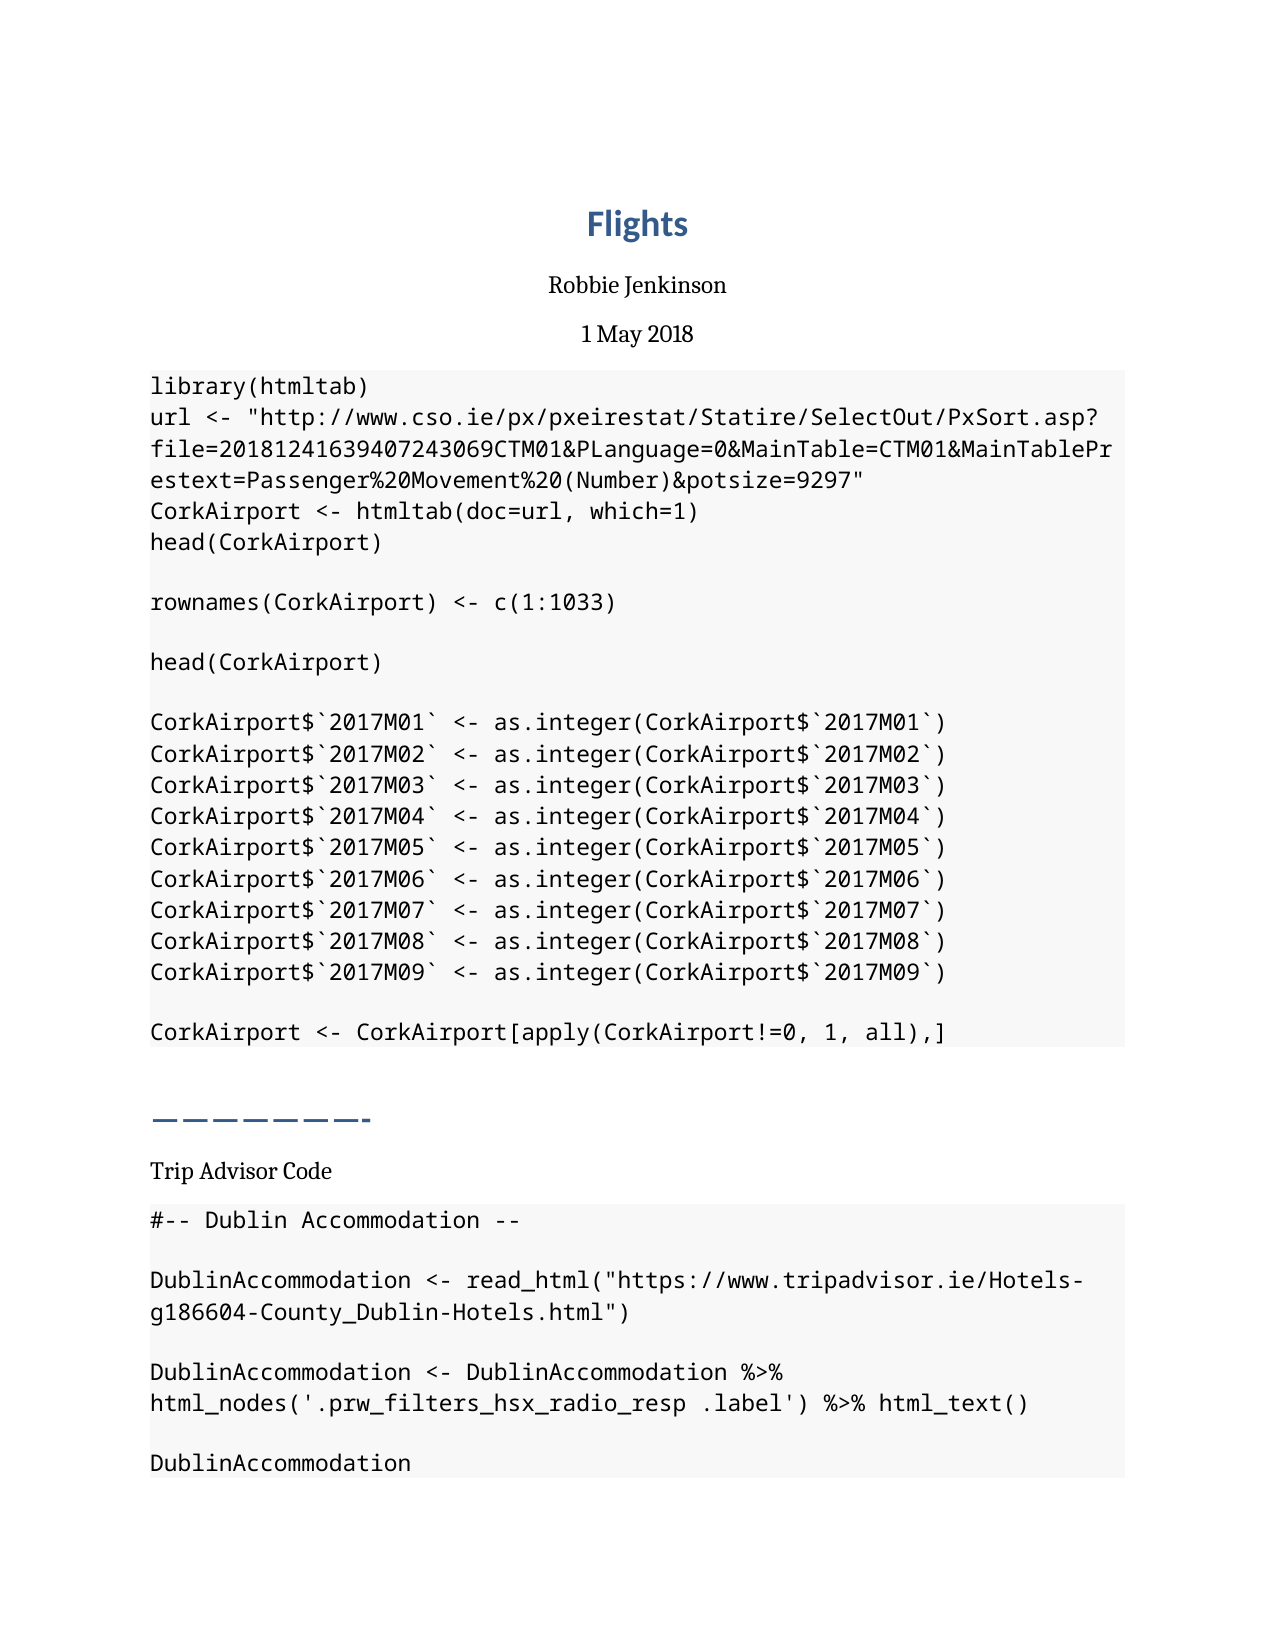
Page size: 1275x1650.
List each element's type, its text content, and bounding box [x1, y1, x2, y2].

title Flights [150, 200, 1125, 246]
text 1 May 2018 [150, 320, 1125, 349]
subtitle ———————- [150, 1097, 1125, 1138]
text Trip Advisor Code [150, 1157, 1125, 1186]
text #-- Dublin Accommodation -- DublinAccommodation <- read_html("https://www.tripadvisor.ie/Hotels-g186604-County_Dublin-Hotels.html") DublinAccommodation <- DublinAccommodation %>% html_nodes('.prw_filters_hsx_radio_resp .label') %>% html_text() DublinAccommodation [150, 1204, 1125, 1478]
text Robbie Jenkinson [150, 271, 1125, 299]
text library(htmltab) url <- "http://www.cso.ie/px/pxeirestat/Statire/SelectOut/PxSort.asp?file=20181241639407243069CTM01&PLanguage=0&MainTable=CTM01&MainTablePrestext=Passenger%20Movement%20(Number)&potsize=9297" CorkAirport <- htmltab(doc=url, which=1) head(CorkAirport) rownames(CorkAirport) <- c(1:1033) head(CorkAirport) CorkAirport$`2017M01` <- as.integer(CorkAirport$`2017M01`) CorkAirport$`2017M02` <- as.integer(CorkAirport$`2017M02`) CorkAirport$`2017M03` <- as.integer(CorkAirport$`2017M03`) CorkAirport$`2017M04` <- as.integer(CorkAirport$`2017M04`) CorkAirport$`2017M05` <- as.integer(CorkAirport$`2017M05`) CorkAirport$`2017M06` <- as.integer(CorkAirport$`2017M06`) CorkAirport$`2017M07` <- as.integer(CorkAirport$`2017M07`) CorkAirport$`2017M08` <- as.integer(CorkAirport$`2017M08`) CorkAirport$`2017M09` <- as.integer(CorkAirport$`2017M09`) CorkAirport <- CorkAirport[apply(CorkAirport!=0, 1, all),] [150, 370, 1125, 1047]
